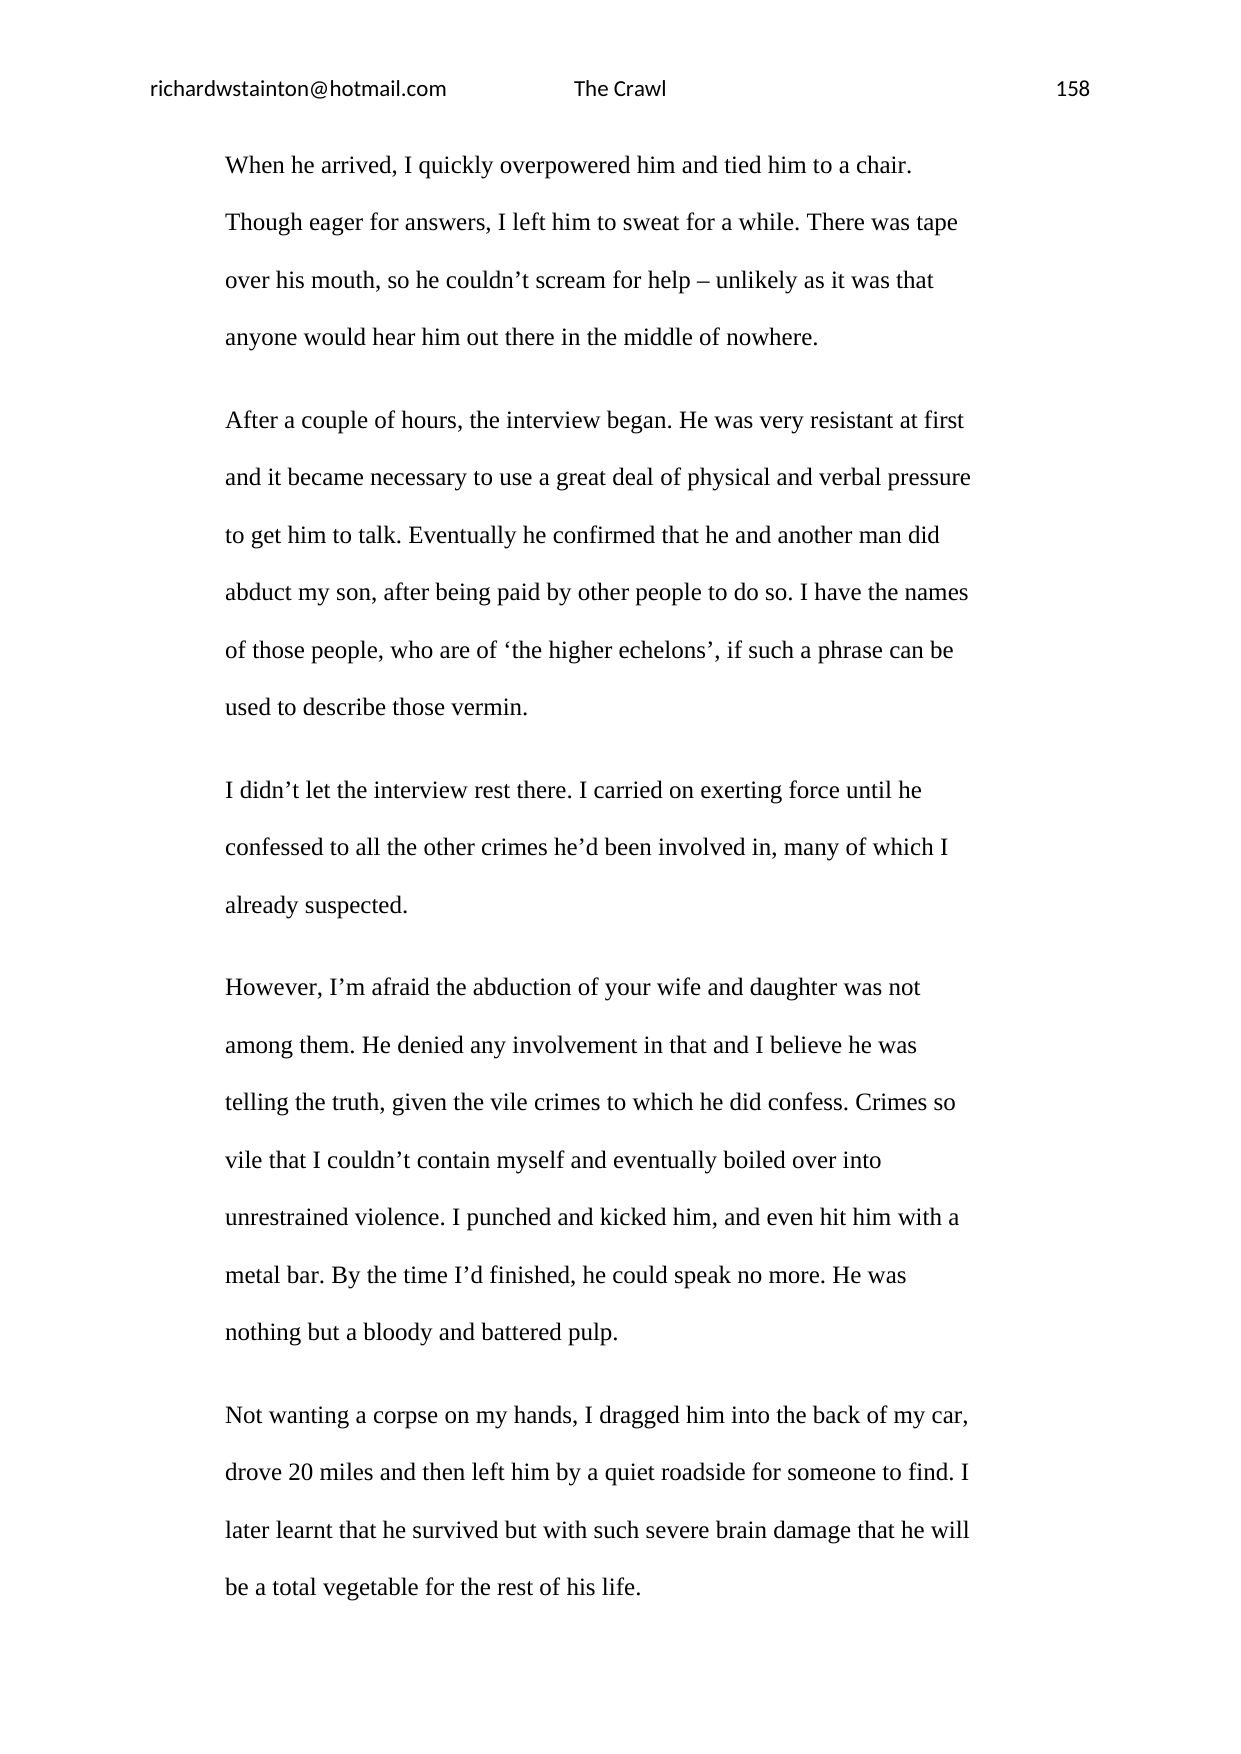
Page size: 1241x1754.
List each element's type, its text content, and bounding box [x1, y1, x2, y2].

text When he arrived, I quickly overpowered him and tied him to a chair. Though eager for answers, I left him to sweat for a while. There was tape over his mouth, so he couldn’t scream for help – unlikely as it was that anyone would hear him out there in the middle of nowhere. [225, 150, 972, 351]
text Not wanting a corpse on my hands, I dragged him into the back of my car, drove 20 miles and then left him by a quiet roadside for someone to find. I later learnt that he survived but with such severe brain damage that he will be a total vegetable for the rest of his life. [225, 1400, 972, 1601]
text However, I’m afraid the abduction of your wife and daughter was not among them. He denied any involvement in that and I believe he was telling the truth, given the vile crimes to which he did confess. Crimes so vile that I couldn’t contain myself and eventually boiled over into unrestrained violence. I punched and kicked him, and even hit him with a metal bar. By the time I’d finished, he could speak no more. He was nothing but a bloody and battered pulp. [225, 972, 972, 1346]
text I didn’t let the interview rest there. I carried on exerting force until he confessed to all the other crimes he’d been involved in, many of which I already suspected. [225, 775, 972, 919]
text After a couple of hours, the interview began. He was very resistant at first and it became necessary to use a great deal of physical and verbal pressure to get him to talk. Eventually he confirmed that he and another man did abduct my son, after being paid by other people to do so. I have the names of those people, who are of ‘the higher echelons’, if such a phrase can be used to describe those vermin. [225, 405, 972, 721]
